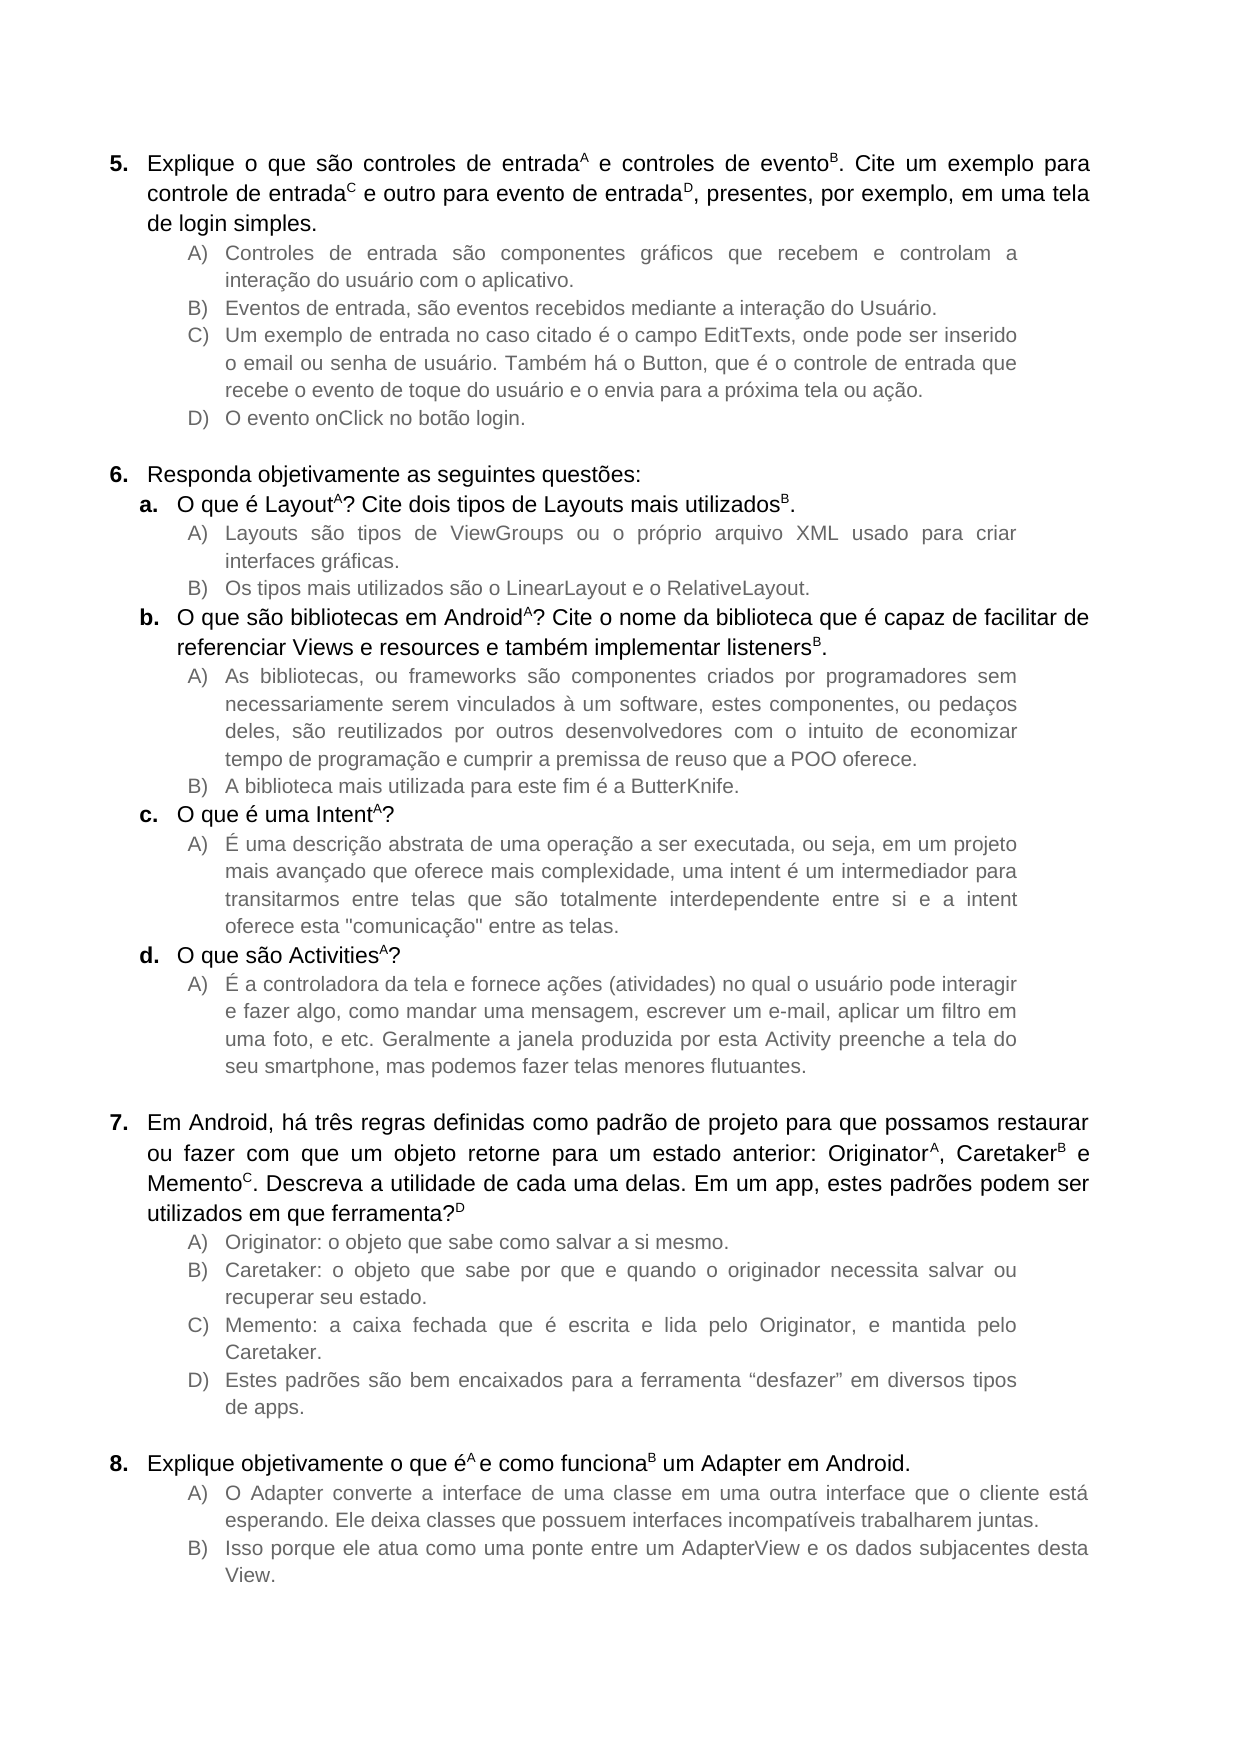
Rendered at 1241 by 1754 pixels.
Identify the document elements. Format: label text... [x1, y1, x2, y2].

list Explique objetivamente o que éA e como funcionaB um Adapter em Android. [109, 1450, 1090, 1477]
list O que é uma IntentA? [139, 801, 1090, 828]
list É uma descrição abstrata de uma operação a ser executada, ou seja, em um projeto mais avançado que oferece mais complexidade, uma intent é um intermediador para transitarmos entre telas que são totalmente interdependente entre si e a intent oferece esta "comunicação" entre as telas. [187, 832, 1018, 938]
list Responda objetivamente as seguintes questões: [109, 461, 1090, 487]
list Originator: o objeto que sabe como salvar a si mesmo. [187, 1230, 1018, 1254]
list É a controladora da tela e fornece ações (atividades) no qual o usuário pode interagir e fazer algo, como mandar uma mensagem, escrever um e-mail, aplicar um filtro em uma foto, e etc. Geralmente a janela produzida por esta Activity preenche a tela do seu smartphone, mas podemos fazer telas menores flutuantes. [187, 972, 1018, 1078]
list Um exemplo de entrada no caso citado é o campo EditTexts, onde pode ser inserido o email ou senha de usuário. Também há o Button, que é o controle de entrada que recebe o evento de toque do usuário e o envia para a próxima tela ou ação. [187, 323, 1018, 402]
list Explique o que são controles de entradaA e controles de eventoB. Cite um exemplo para controle de entradaC e outro para evento de entradaD, presentes, por exemplo, em uma tela de login simples. [109, 150, 1090, 237]
list O que são bibliotecas em AndroidA? Cite o nome da biblioteca que é capaz de facilitar de referenciar Views e resources e também implementar listenersB. [139, 603, 1090, 660]
list O evento onClick no botão login. [187, 406, 1018, 429]
list O que são ActivitiesA? [139, 942, 1090, 968]
list O que é LayoutA? Cite dois tipos de Layouts mais utilizadosB. [139, 491, 1090, 517]
list As bibliotecas, ou frameworks são componentes criados por programadores sem necessariamente serem vinculados à um software, estes componentes, ou pedaços deles, são reutilizados por outros desenvolvedores com o intuito de economizar tempo de programação e cumprir a premissa de reuso que a POO oferece. [187, 664, 1018, 770]
list A biblioteca mais utilizada para este fim é a ButterKnife. [187, 774, 1018, 798]
list Memento: a caixa fechada que é escrita e lida pelo Originator, e mantida pelo Caretaker. [187, 1313, 1018, 1364]
list Os tipos mais utilizados são o LinearLayout e o RelativeLayout. [187, 576, 1018, 600]
list Controles de entrada são componentes gráficos que recebem e controlam a interação do usuário com o aplicativo. [187, 241, 1018, 292]
list Estes padrões são bem encaixados para a ferramenta “desfazer” em diversos tipos de apps. [187, 1368, 1018, 1419]
list Caretaker: o objeto que sabe por que e quando o originador necessita salvar ou recuperar seu estado. [187, 1258, 1018, 1309]
list Isso porque ele atua como uma ponte entre um AdapterView e os dados subjacentes desta View. [187, 1535, 1090, 1587]
list O Adapter converte a interface de uma classe em uma outra interface que o cliente está esperando. Ele deixa classes que possuem interfaces incompatíveis trabalharem juntas. [187, 1480, 1090, 1532]
list Em Android, há três regras definidas como padrão de projeto para que possamos restaurar ou fazer com que um objeto retorne para um estado anterior: OriginatorA, CaretakerB e MementoC. Descreva a utilidade de cada uma delas. Em um app, estes padrões podem ser utilizados em que ferramenta?D [109, 1109, 1090, 1226]
list Eventos de entrada, são eventos recebidos mediante a interação do Usuário. [187, 296, 1018, 319]
list Layouts são tipos de ViewGroups ou o próprio arquivo XML usado para criar interfaces gráficas. [187, 521, 1018, 572]
